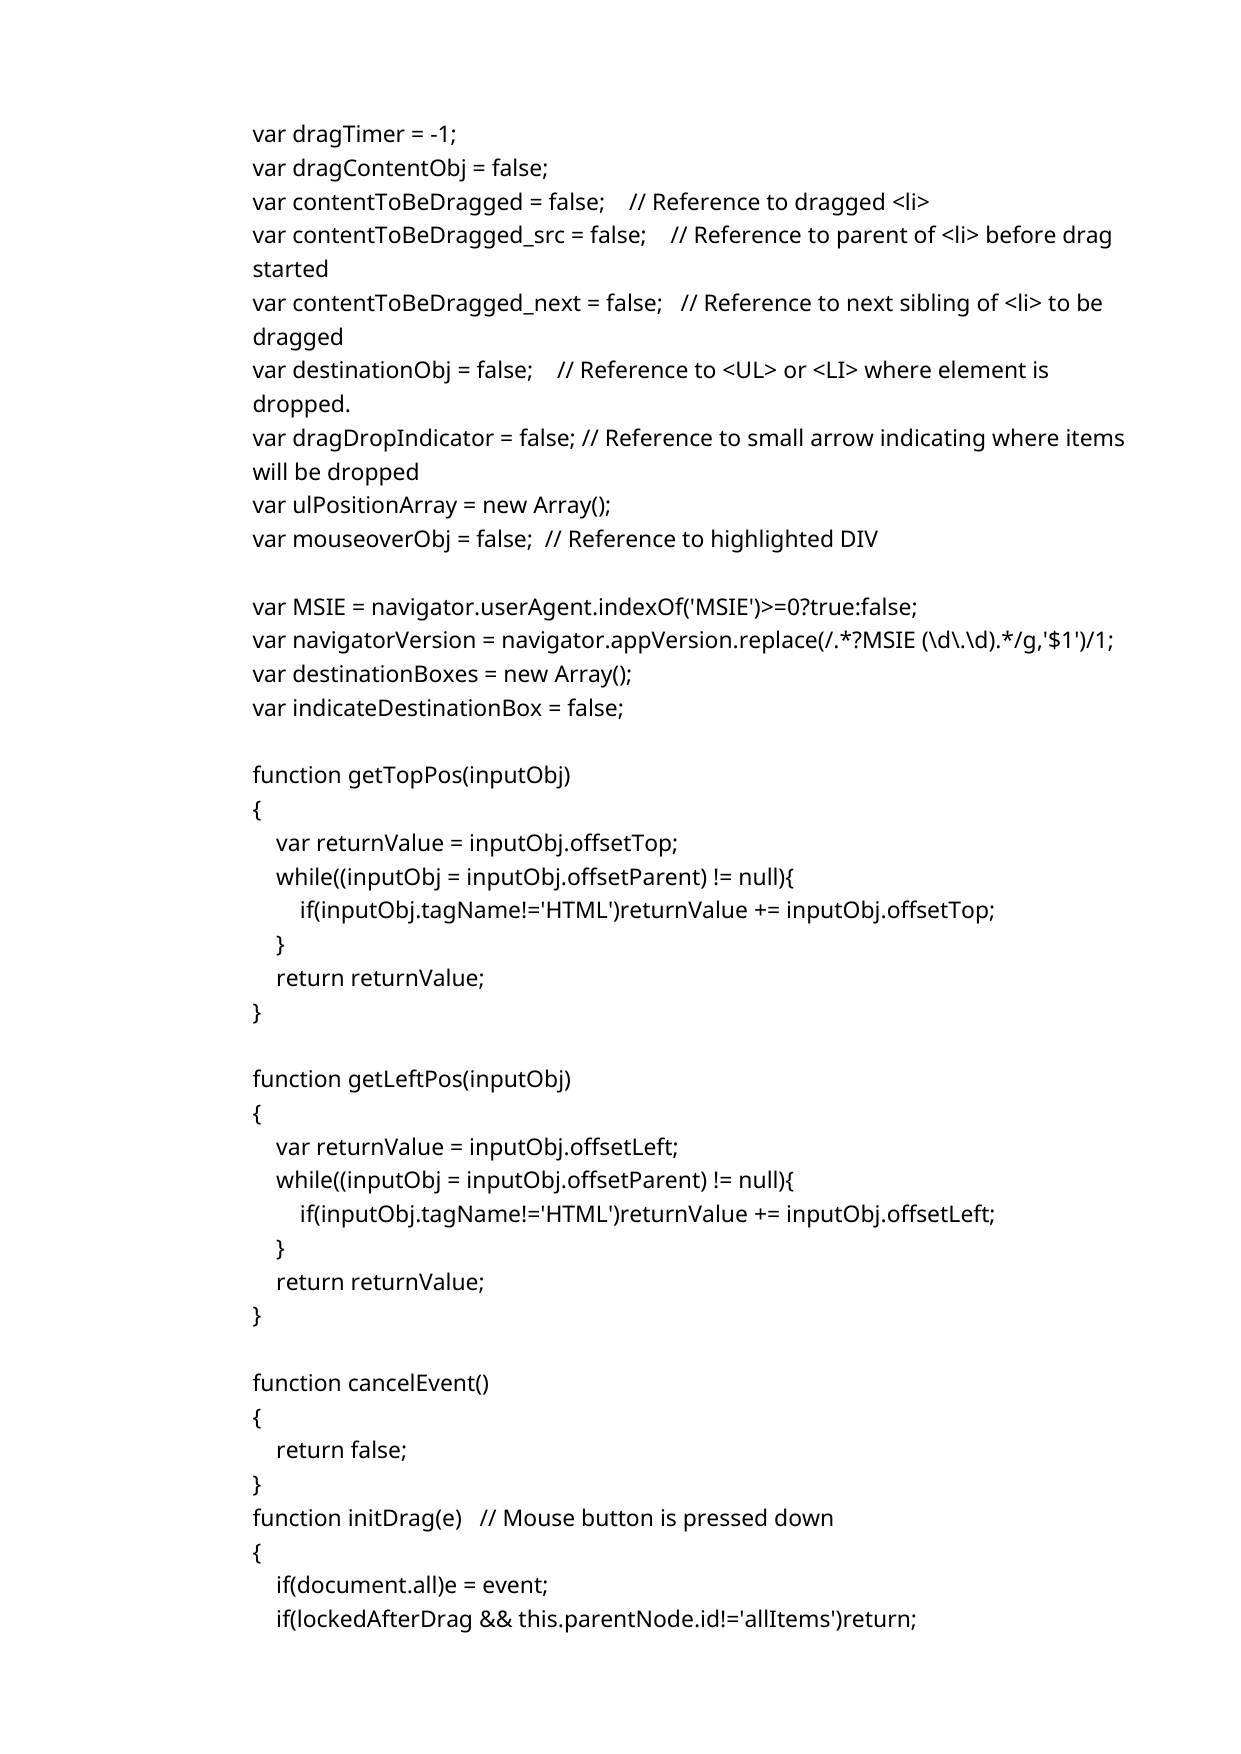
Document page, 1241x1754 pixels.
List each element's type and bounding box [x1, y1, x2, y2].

text [252, 118, 1152, 1634]
